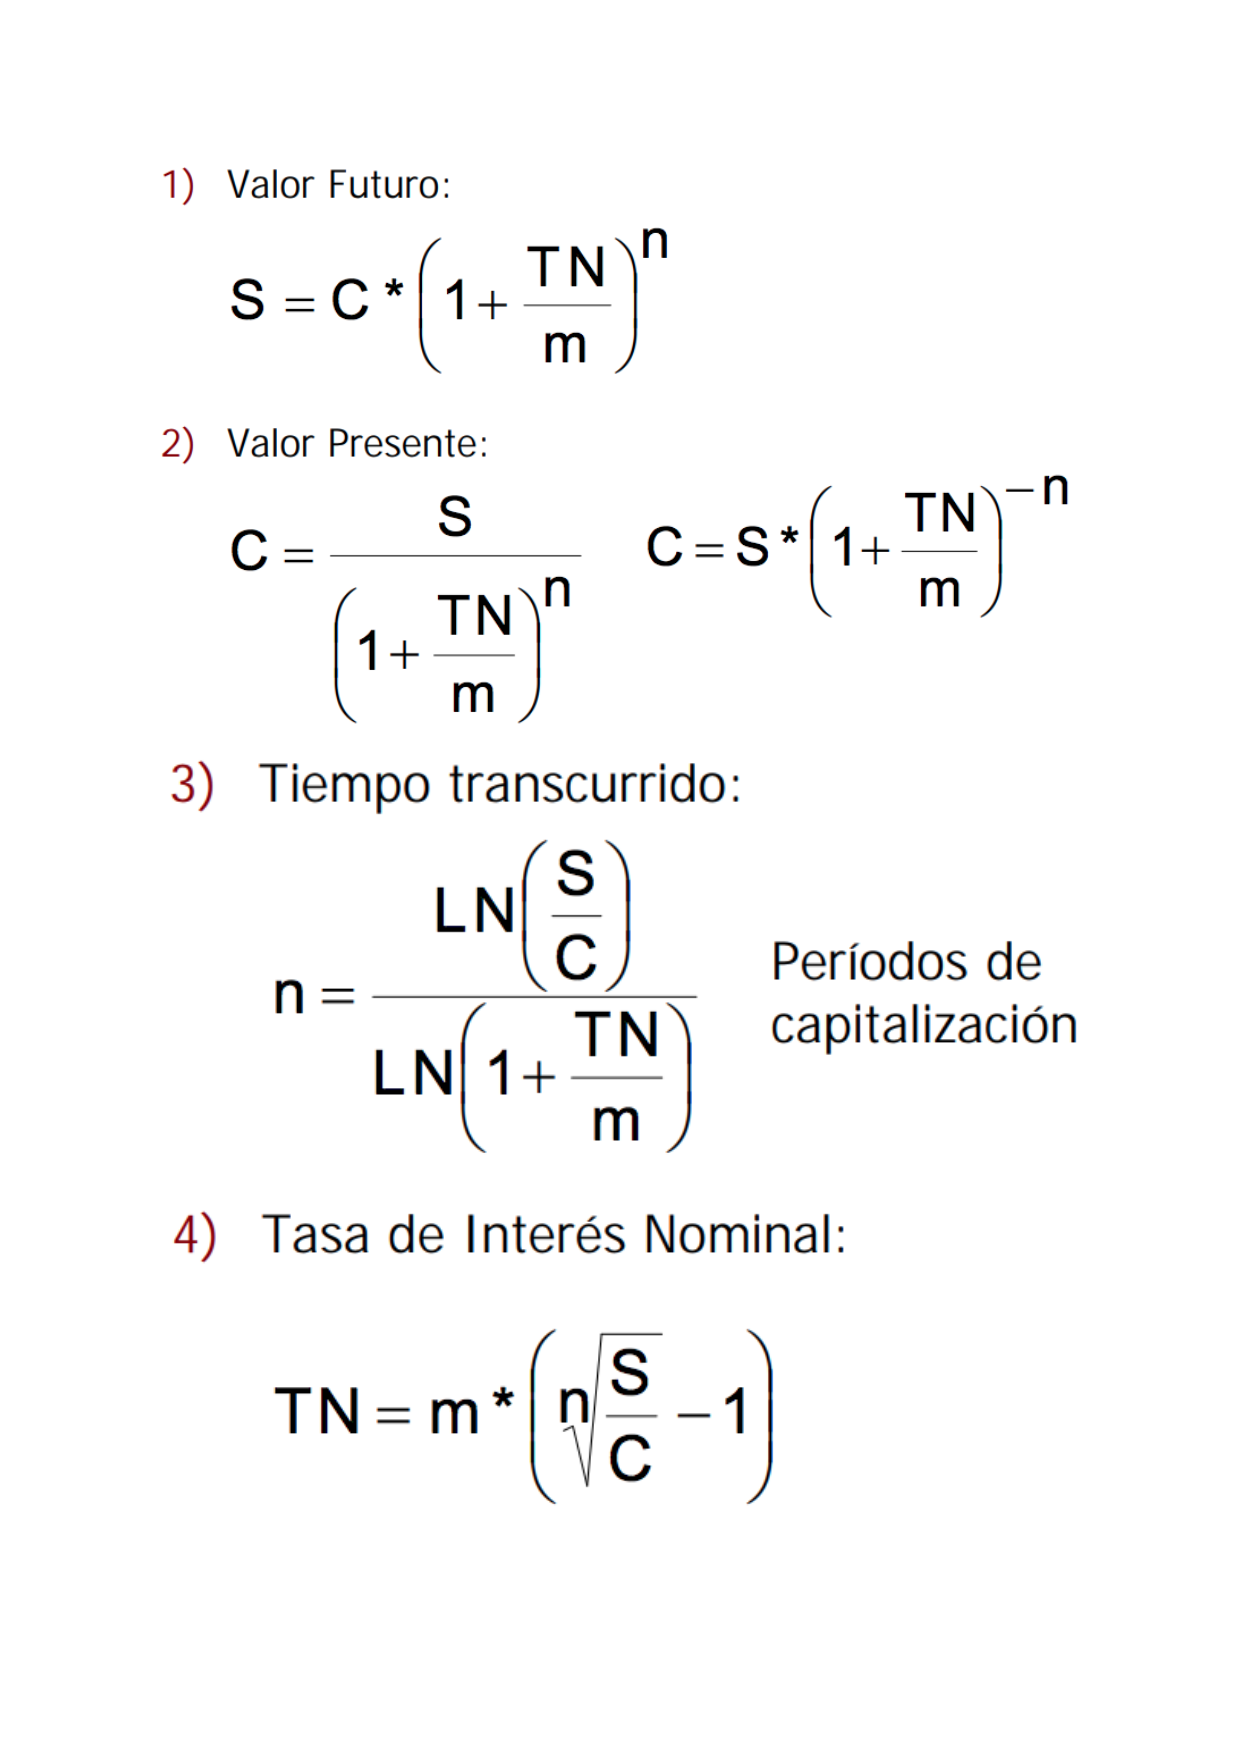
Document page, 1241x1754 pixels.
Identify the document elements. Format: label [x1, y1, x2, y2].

picture [150, 150, 1090, 1547]
